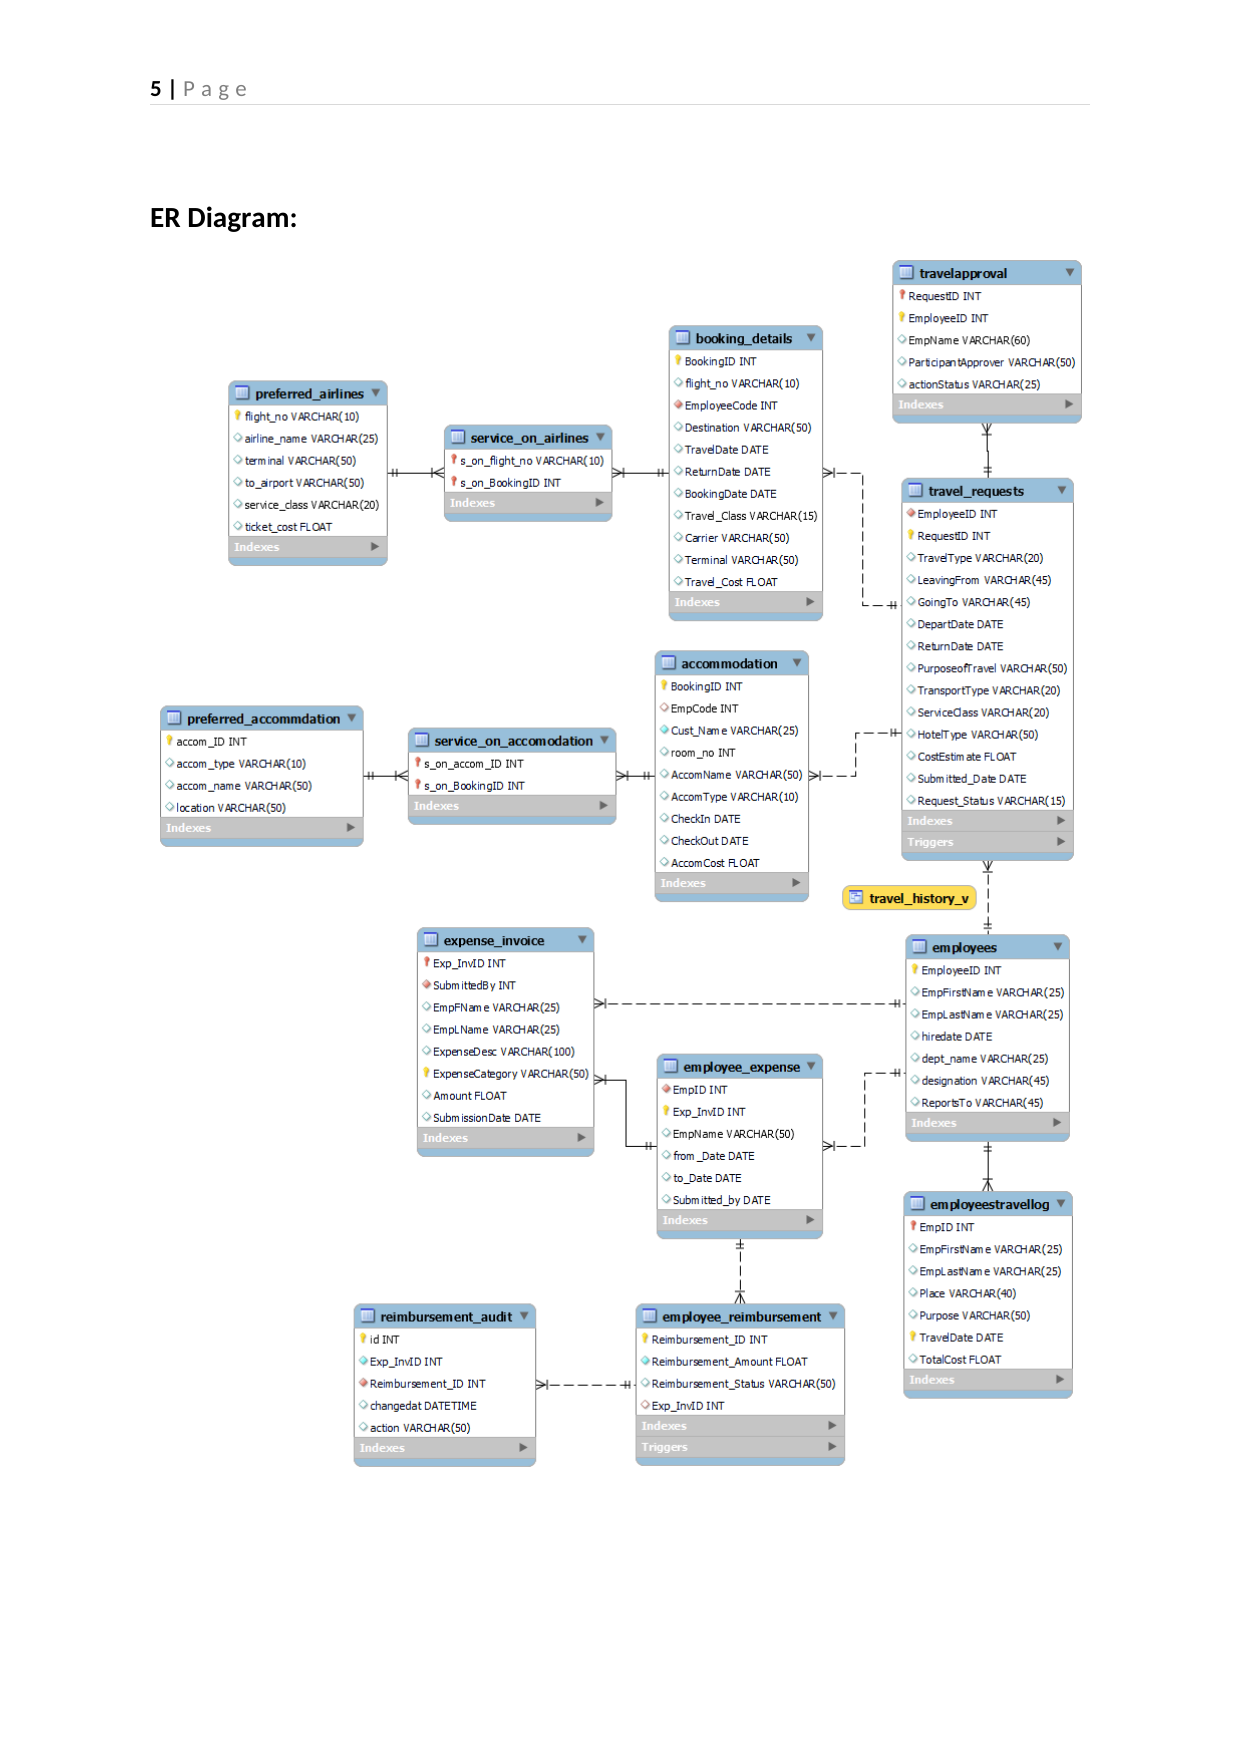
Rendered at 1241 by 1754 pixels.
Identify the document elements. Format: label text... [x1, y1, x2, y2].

text ER Diagram: [150, 199, 1090, 235]
picture [150, 254, 1091, 1480]
